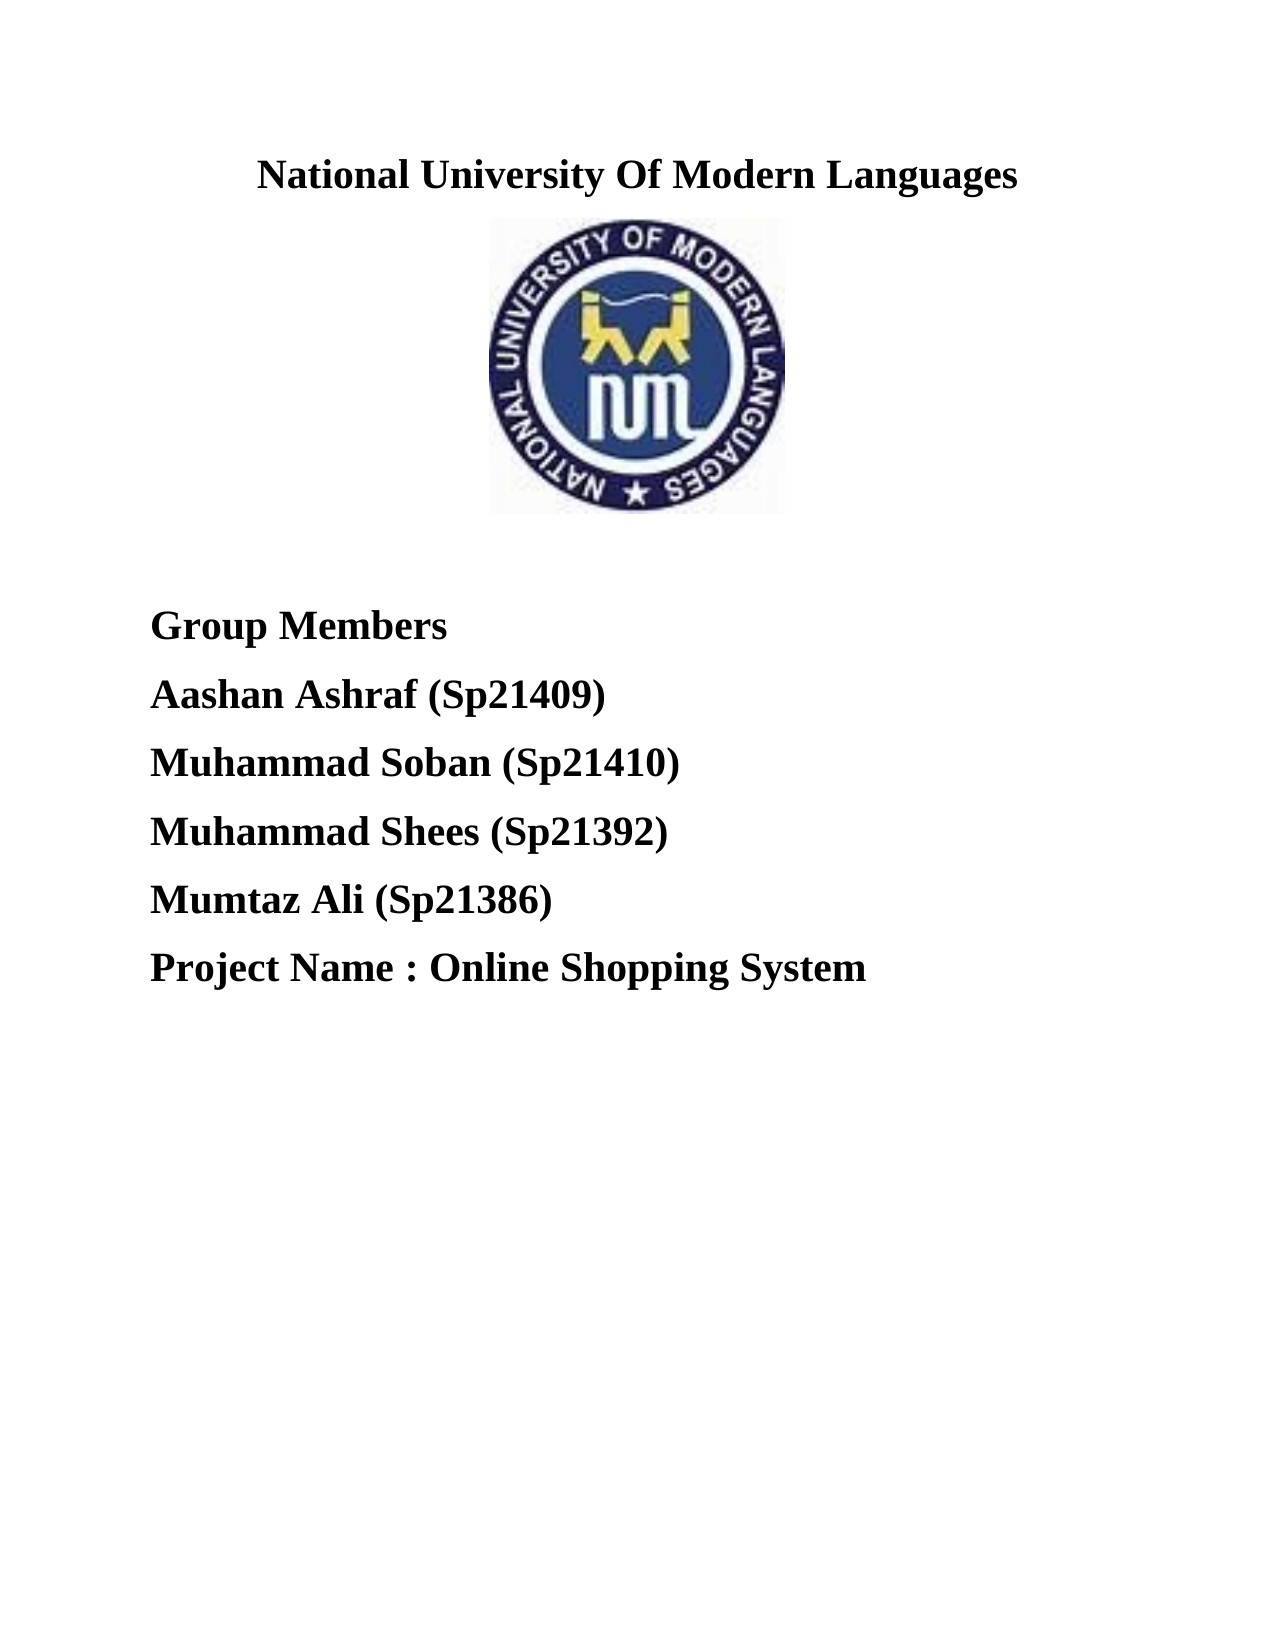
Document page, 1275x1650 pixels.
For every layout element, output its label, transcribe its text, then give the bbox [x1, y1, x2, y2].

picture [489, 218, 785, 514]
text Project Name : Online Shopping System [150, 943, 1131, 991]
text Group Members [150, 601, 1131, 649]
subtitle Aashan Ashraf (Sp21409) Muhammad Soban (Sp21410) Muhammad Shees (Sp21392) Mumtaz Ali (Sp21386) [150, 669, 682, 923]
subtitle National University Of Modern Languages [254, 150, 1020, 198]
